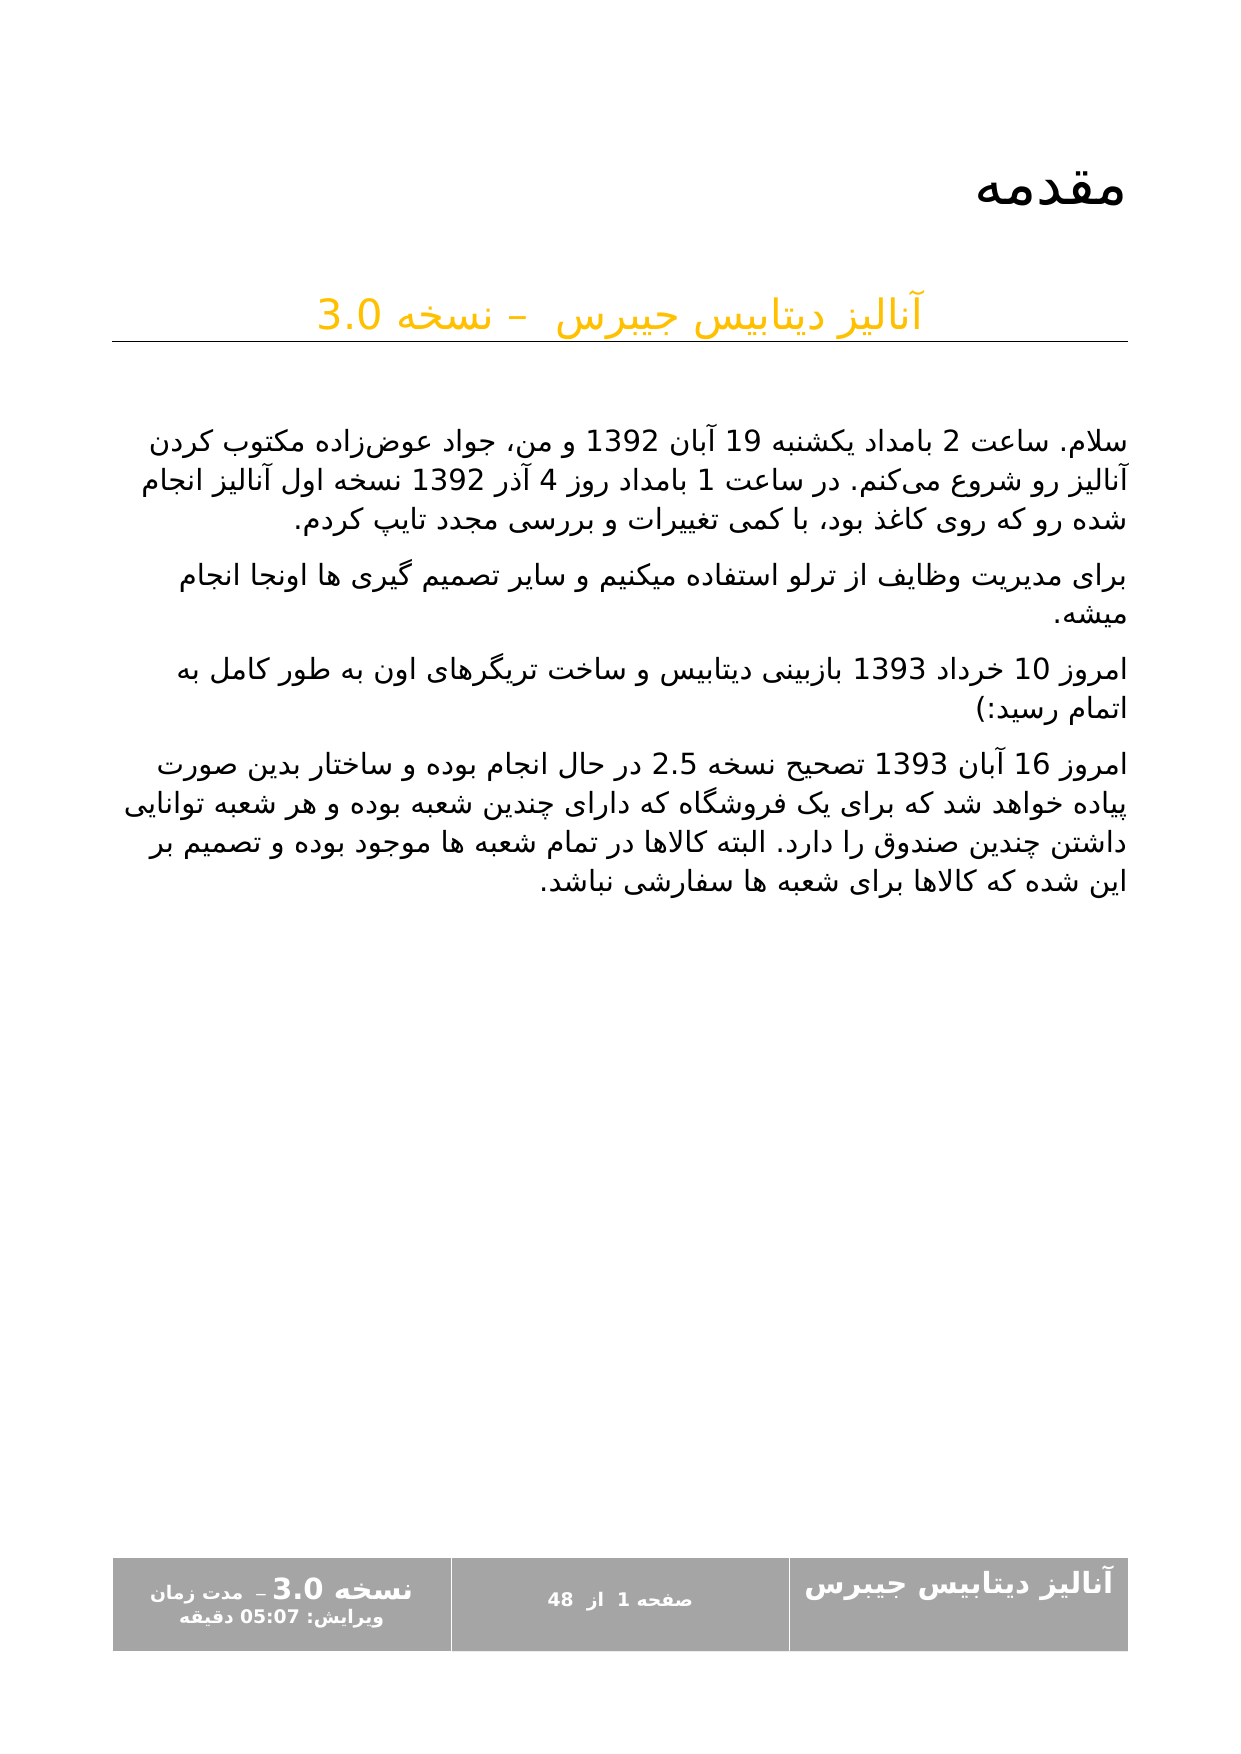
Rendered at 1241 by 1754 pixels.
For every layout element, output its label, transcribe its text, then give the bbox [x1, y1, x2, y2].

text برای مدیریت وظایف از ترلو استفاده میکنیم و سایر تصمیم گیری ها اونجا انجام میشه. [112, 558, 1128, 631]
text سلام. ساعت 2 بامداد یکشنبه 19 آبان 1392 و من، جواد عوض‌زاده مکتوب کردن آنالیز رو شروع می‌کنم. در ساعت 1 بامداد روز 4 آذر 1392 نسخه اول آنالیز انجام شده رو که روی کاغذ بود، با کمی تغییرات و بررسی مجدد تایپ کردم. [112, 424, 1128, 536]
subtitle مقدمه [112, 150, 1128, 218]
text امروز 10 خرداد 1393 بازبینی دیتابیس و ساخت تریگرهای اون به طور کامل به اتمام رسید:) [112, 652, 1128, 725]
title – [112, 291, 1128, 341]
text امروز 16 آبان 1393 تصحیح نسخه 2.5 در حال انجام بوده و ساختار بدین صورت پیاده خواهد شد که برای یک فروشگاه که دارای چندین شعبه بوده و هر شعبه توانایی داشتن چندین صندوق را دارد. البته کالاها در تمام شعبه ها موجود بوده و تصمیم بر این شده که کالاها برای شعبه ها سفارشی نباشد. [112, 747, 1128, 898]
